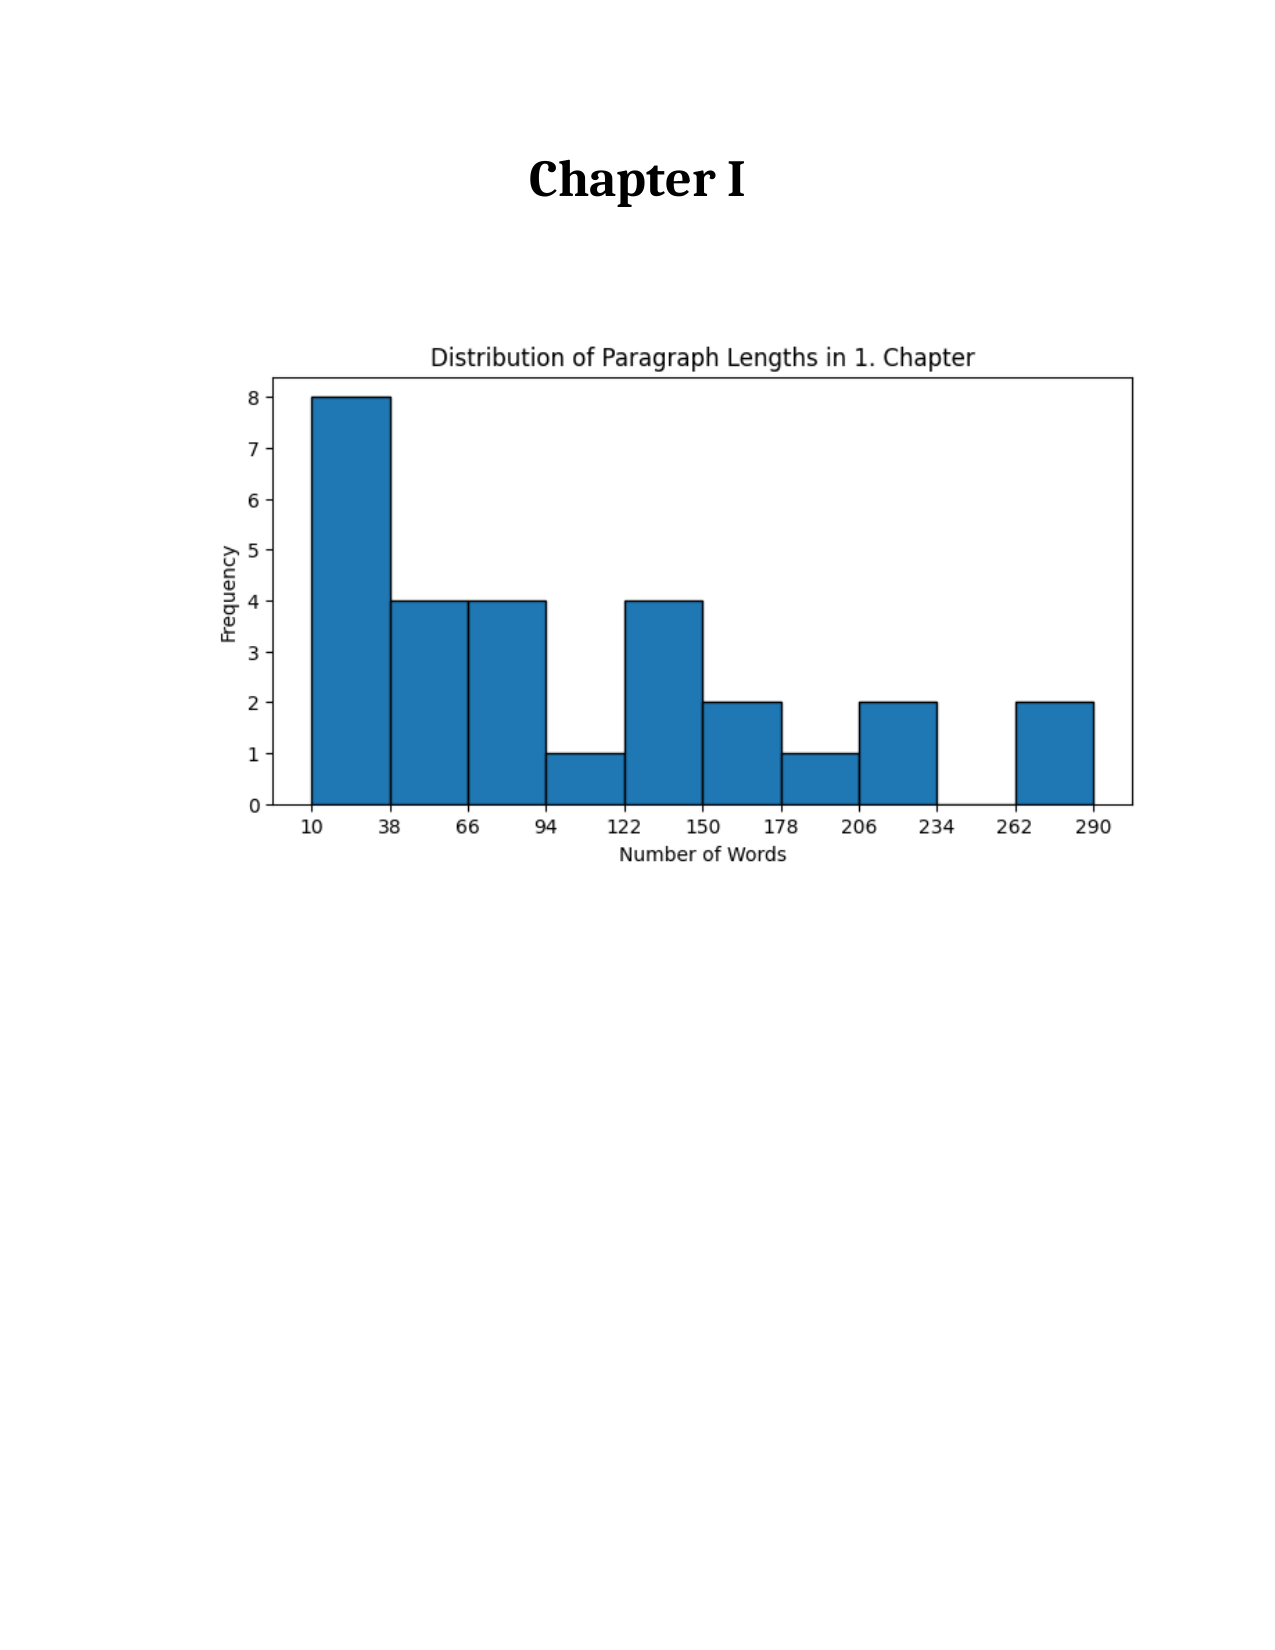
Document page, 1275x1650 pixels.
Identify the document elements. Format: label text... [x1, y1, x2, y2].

picture [206, 333, 1146, 878]
text Chapter I [187, 150, 1087, 309]
